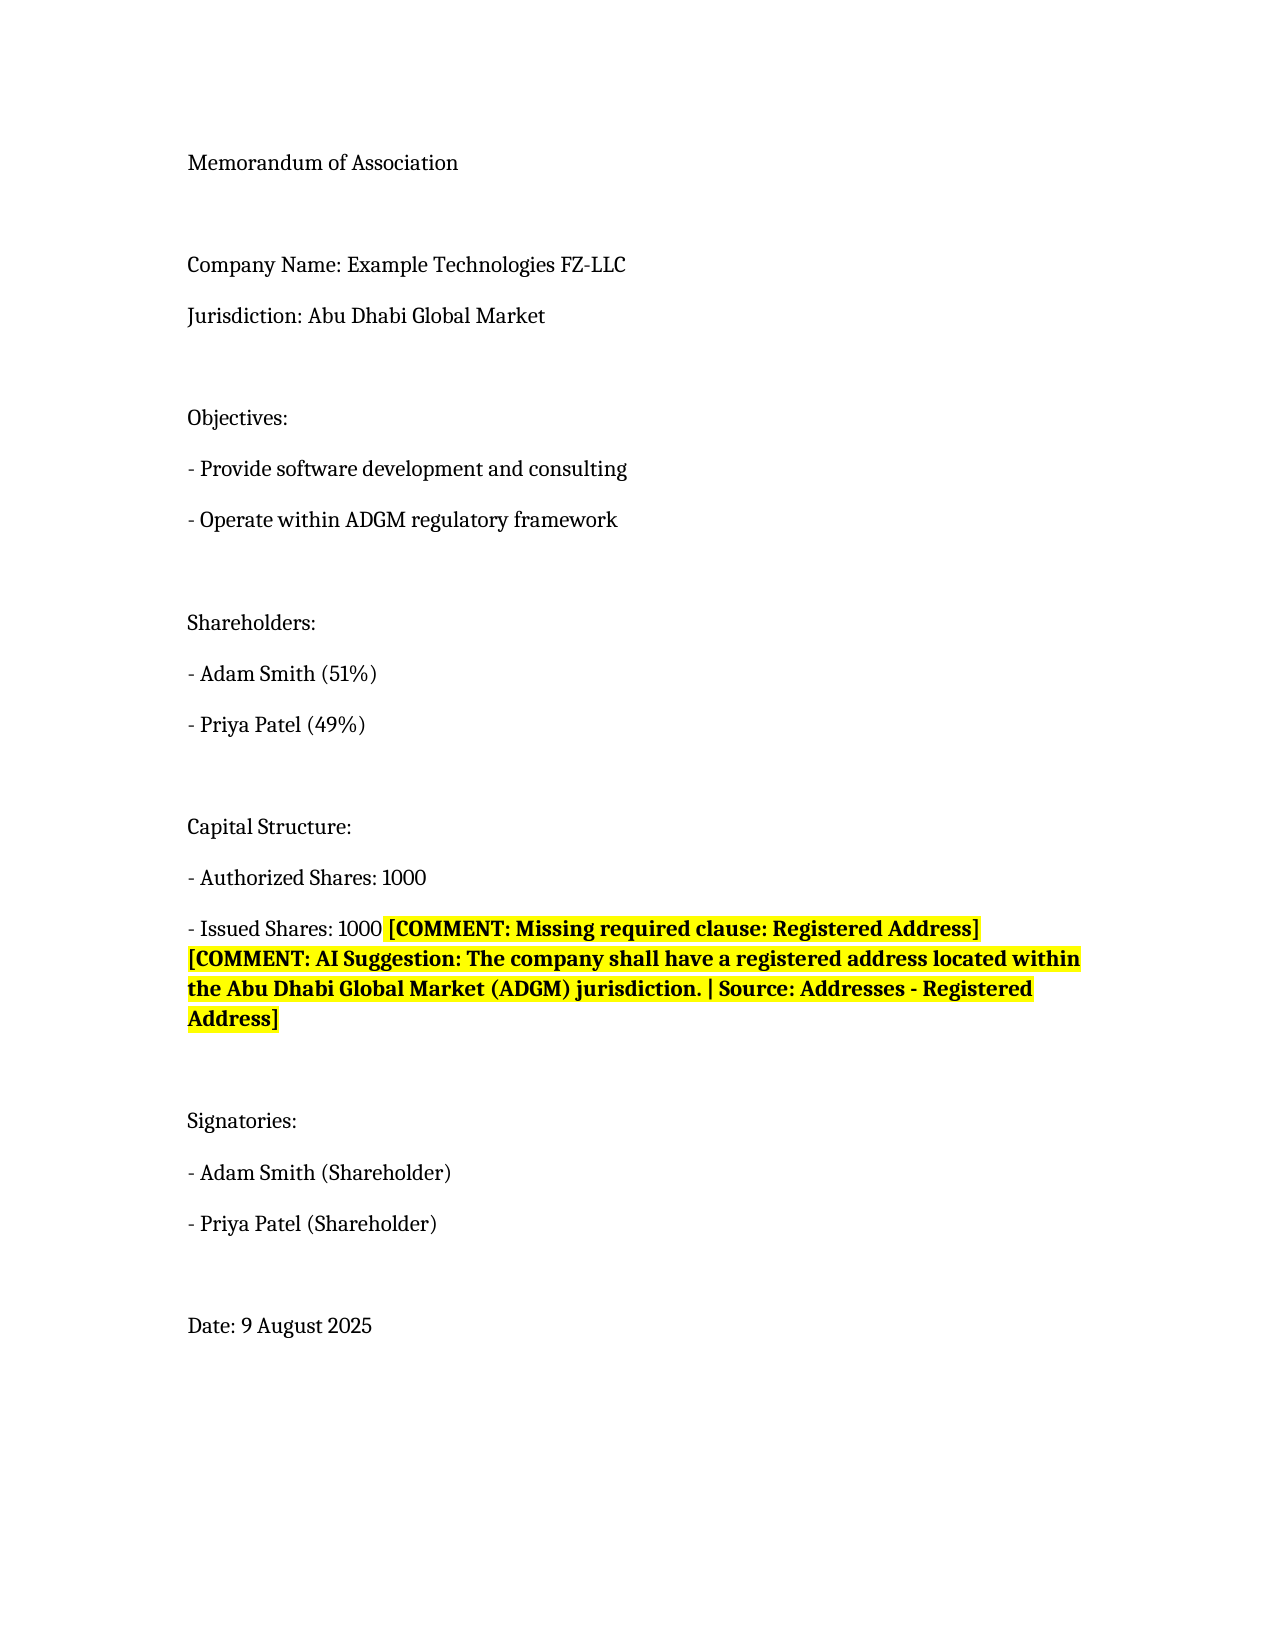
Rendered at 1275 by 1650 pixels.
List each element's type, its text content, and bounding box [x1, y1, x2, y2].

text - Adam Smith (Shareholder) [187, 1159, 1087, 1186]
text - Issued Shares: 1000 [COMMENT: Missing required clause: Registered Address] [COMMENT: AI Suggestion: The company shall have a registered address located within the Abu Dhabi Global Market (ADGM) jurisdiction. | Source: Addresses - Registered Address] [187, 916, 1087, 1033]
text Jurisdiction: Abu Dhabi Global Market [187, 303, 1087, 329]
text - Priya Patel (Shareholder) [187, 1210, 1087, 1237]
text Memorandum of Association [187, 150, 1087, 176]
text Shareholders: [187, 609, 1087, 636]
text - Priya Patel (49%) [187, 711, 1087, 738]
text Date: 9 August 2025 [187, 1312, 1087, 1339]
text - Provide software development and consulting [187, 456, 1087, 483]
text Signatories: [187, 1108, 1087, 1135]
text - Authorized Shares: 1000 [187, 864, 1087, 891]
text - Operate within ADGM regulatory framework [187, 507, 1087, 534]
text - Adam Smith (51%) [187, 660, 1087, 687]
text Company Name: Example Technologies FZ-LLC [187, 252, 1087, 278]
text Objectives: [187, 405, 1087, 432]
text Capital Structure: [187, 813, 1087, 840]
